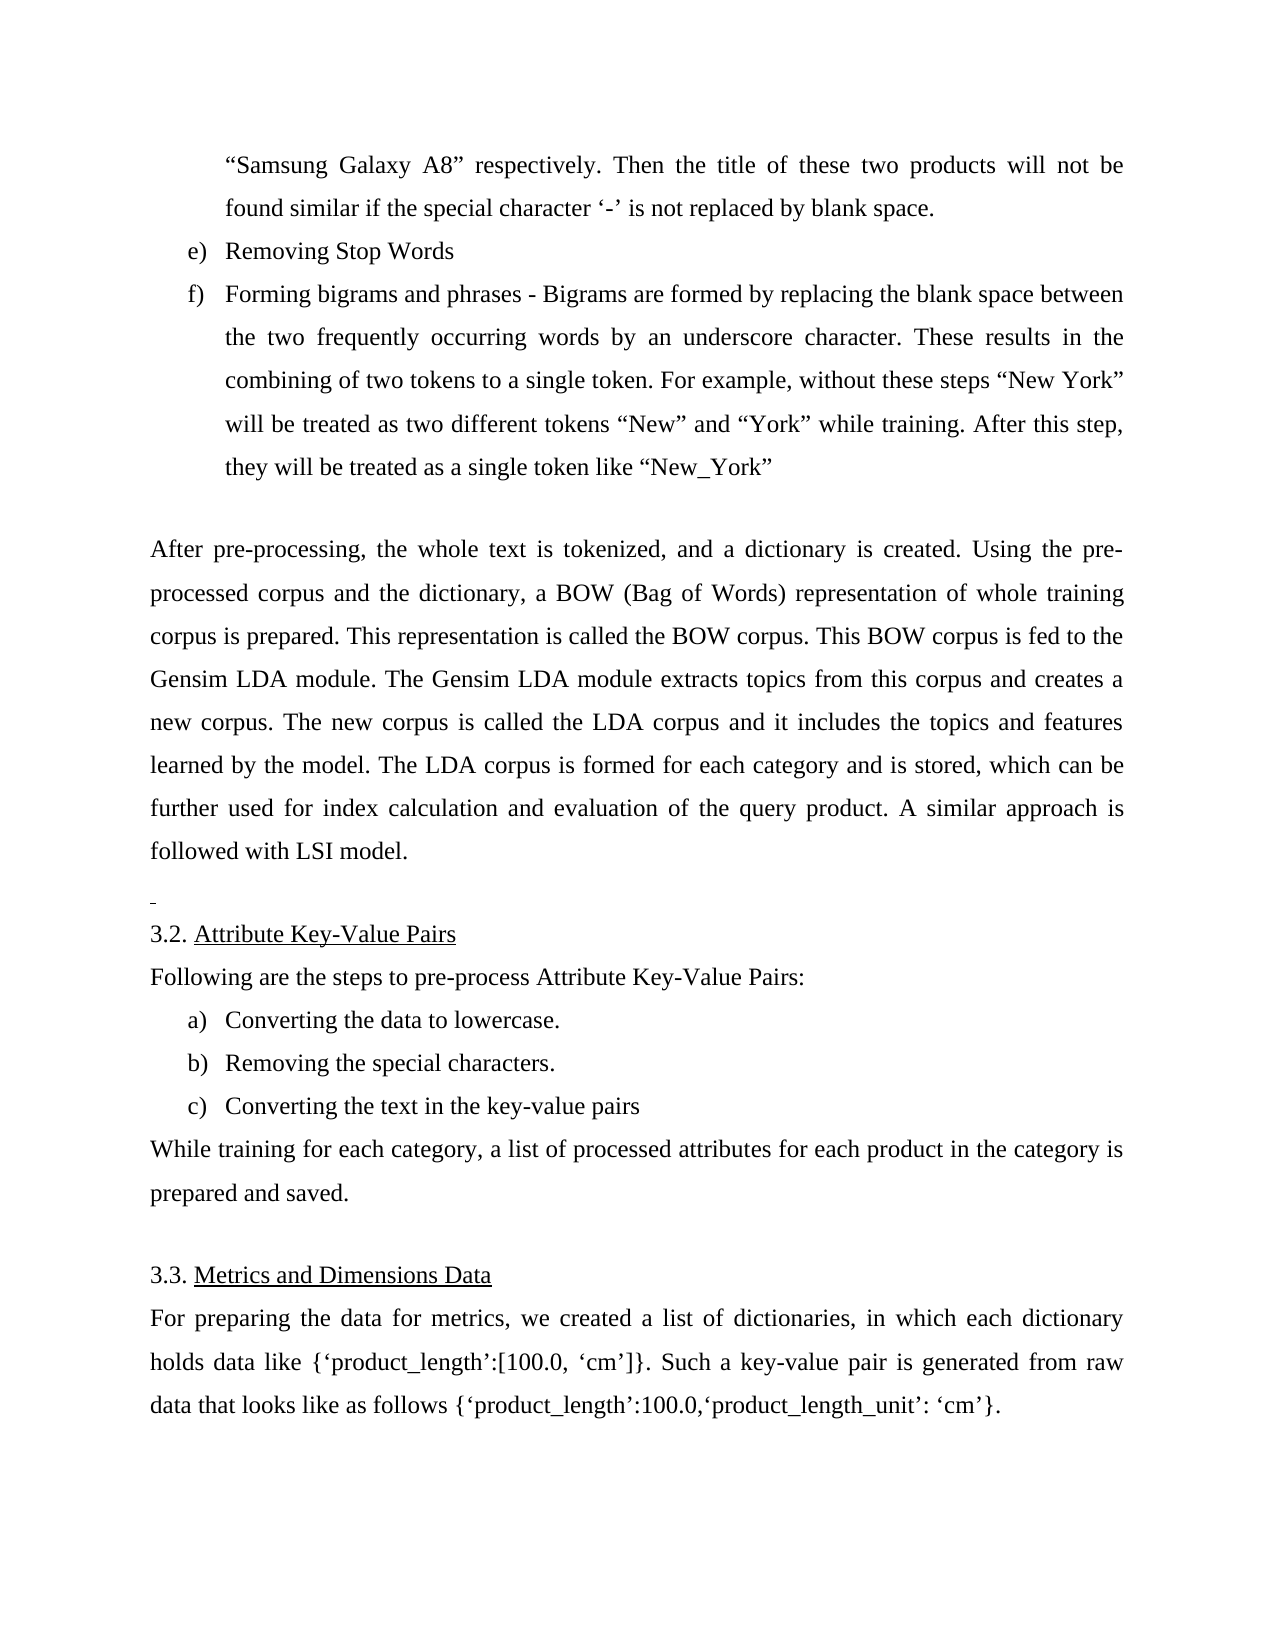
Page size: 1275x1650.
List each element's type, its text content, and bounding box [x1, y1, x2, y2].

text While training for each category, a list of processed attributes for each product in the category is prepared and saved. [150, 1134, 1125, 1206]
text 3.2. Attribute Key-Value Pairs [150, 919, 1125, 948]
text b) Removing the special characters. [187, 1048, 1125, 1077]
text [187, 150, 1125, 222]
text For preparing the data for metrics, we created a list of dictionaries, in which each dictionary holds data like {‘product_length’:[100.0, ‘cm’]}. Such a key-value pair is generated from raw data that looks like as follows {‘product_length’:100.0,‘product_length_unit’: ‘cm’}. [150, 1303, 1125, 1418]
text After pre-processing, the whole text is tokenized, and a dictionary is created. Using the pre-processed corpus and the dictionary, a BOW (Bag of Words) representation of whole training corpus is prepared. This representation is called the BOW corpus. This BOW corpus is fed to the Gensim LDA module. The Gensim LDA module extracts topics from this corpus and creates a new corpus. The new corpus is called the LDA corpus and it includes the topics and features learned by the model. The LDA corpus is formed for each category and is stored, which can be further used for index calculation and evaluation of the query product. A similar approach is followed with LSI model. [150, 534, 1125, 865]
text Following are the steps to pre-process Attribute Key-Value Pairs: [150, 962, 1125, 991]
text 3.3. Metrics and Dimensions Data [150, 1260, 1125, 1289]
text e) Removing Stop Words [187, 236, 1125, 265]
text c) Converting the text in the key-value pairs [187, 1091, 1125, 1120]
text f) Forming bigrams and phrases - Bigrams are formed by replacing the blank space between the two frequently occurring words by an underscore character. These results in the combining of two tokens to a single token. For example, without these steps “New York” will be treated as two different tokens “New” and “York” while training. After this step, they will be treated as a single token like “New_York” [187, 279, 1125, 481]
text a) Converting the data to lowercase. [187, 1005, 1125, 1034]
